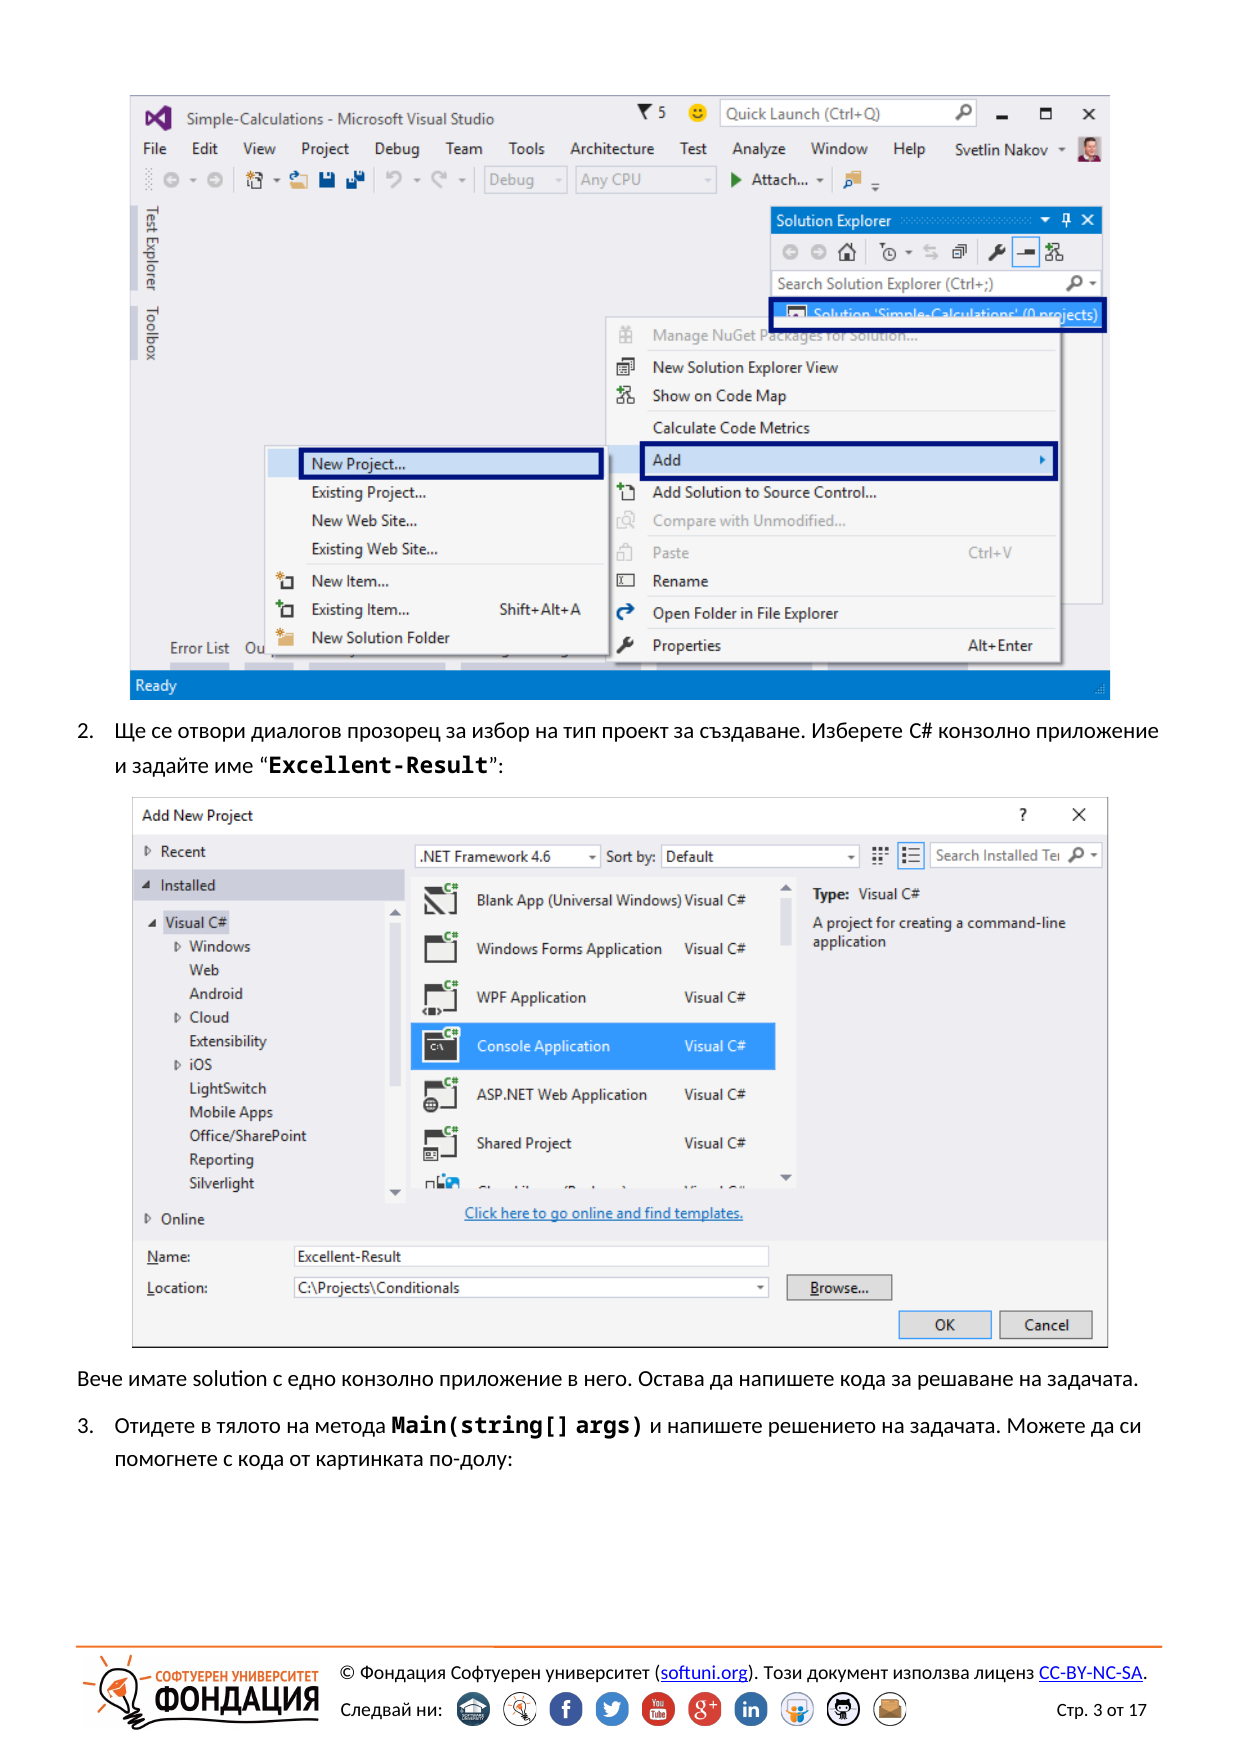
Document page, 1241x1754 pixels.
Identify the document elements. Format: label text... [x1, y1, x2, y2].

picture [457, 1692, 490, 1726]
picture [734, 1692, 768, 1726]
picture [549, 1692, 583, 1726]
picture [595, 1692, 629, 1726]
picture [827, 1692, 860, 1726]
picture [688, 1692, 722, 1726]
picture [642, 1692, 675, 1726]
text Вече имате solution с едно конзолно приложение в него. Остава да напишете кода за решаване на задачата. [77, 1364, 1163, 1392]
picture [503, 1692, 537, 1726]
picture [82, 1654, 319, 1730]
list Отидете в тялото на метода Main(string[] args) и напишете решението на задачата. Можете да си помогнете с кода от картинката по-долу: [77, 1409, 1163, 1472]
picture [129, 95, 1111, 700]
list Ще се отвори диалогов прозорец за избор на тип проект за създаване. Изберете C# конзолно приложение и задайте име “Excellent-Result”: [77, 716, 1163, 780]
picture [873, 1692, 907, 1726]
picture [132, 797, 1109, 1348]
picture [780, 1692, 814, 1726]
